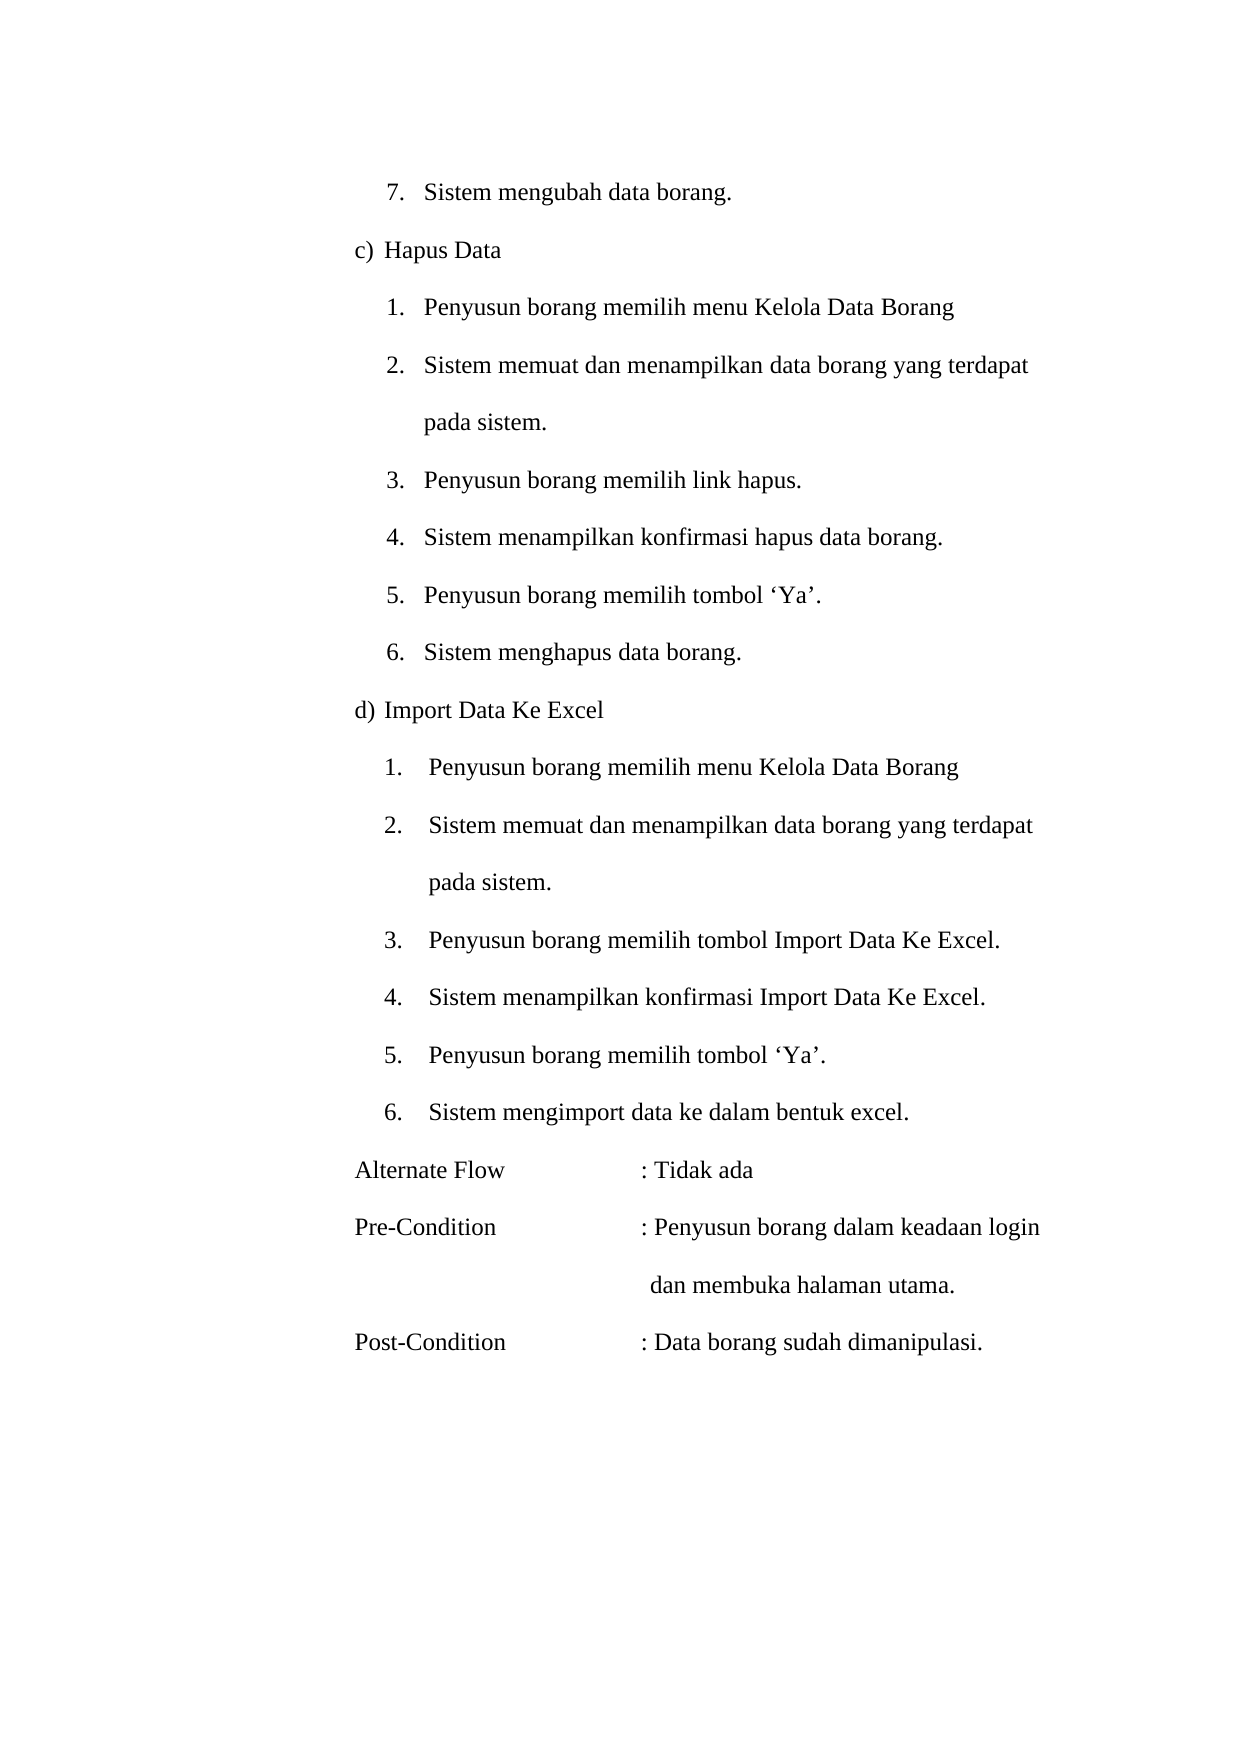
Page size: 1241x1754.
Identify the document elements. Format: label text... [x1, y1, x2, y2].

list Import Data Ke Excel [354, 695, 1063, 723]
list Sistem menampilkan konfirmasi hapus data borang. [386, 522, 1063, 551]
list Pre-Condition : Penyusun borang dalam keadaan login dan membuka halaman utama. [354, 1212, 1063, 1298]
list Penyusun borang memilih tombol Import Data Ke Excel. [384, 925, 1063, 953]
list Penyusun borang memilih menu Kelola Data Borang [386, 292, 1063, 321]
list Alternate Flow : Tidak ada [354, 1155, 1063, 1183]
list Sistem memuat dan menampilkan data borang yang terdapat pada sistem. [384, 810, 1063, 896]
list Sistem menghapus data borang. [386, 637, 1063, 666]
list Penyusun borang memilih menu Kelola Data Borang [384, 752, 1063, 781]
list Sistem mengubah data borang. [386, 177, 1063, 206]
list Post-Condition : Data borang sudah dimanipulasi. [354, 1327, 1063, 1356]
list Sistem menampilkan konfirmasi Import Data Ke Excel. [384, 982, 1063, 1011]
list Penyusun borang memilih tombol ‘Ya’. [386, 580, 1063, 608]
list Hapus Data [354, 235, 1063, 263]
list Sistem mengimport data ke dalam bentuk excel. [384, 1097, 1063, 1126]
list Penyusun borang memilih link hapus. [386, 465, 1063, 493]
list Sistem memuat dan menampilkan data borang yang terdapat pada sistem. [386, 350, 1063, 436]
list Penyusun borang memilih tombol ‘Ya’. [384, 1040, 1063, 1068]
